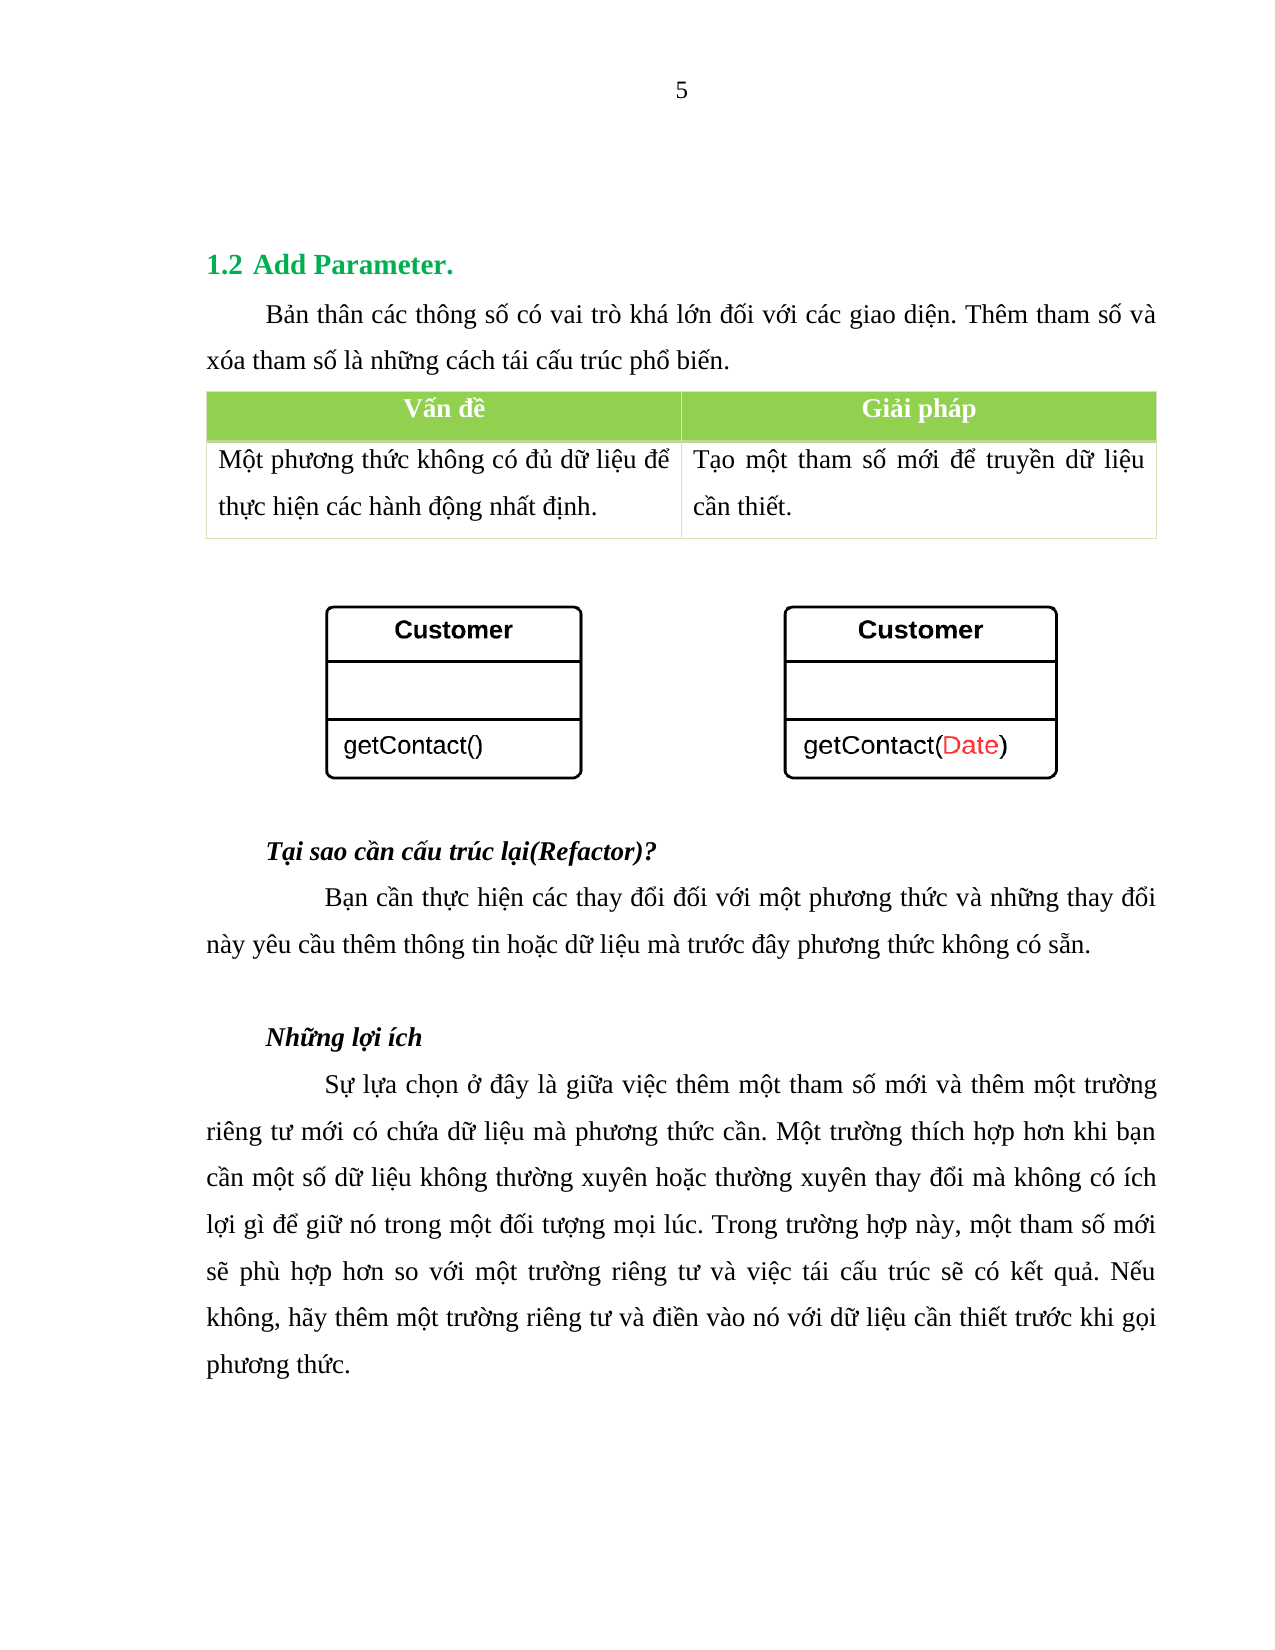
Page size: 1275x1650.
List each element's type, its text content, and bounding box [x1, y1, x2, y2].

text Những lợi ích [206, 1022, 1157, 1053]
table_header Giải pháp [682, 392, 1156, 440]
picture [725, 550, 1117, 835]
text Bạn cần thực hiện các thay đổi đối với một phương thức và những thay đổi này yêu cầu thêm thông tin hoặc dữ liệu mà trước đây phương thức không có sẵn. [206, 882, 1157, 959]
table_cell Một phương thức không có đủ dữ liệu để thực hiện các hành động nhất định. [207, 443, 681, 538]
text Sự lựa chọn ở đây là giữa việc thêm một tham số mới và thêm một trường riêng tư mới có chứa dữ liệu mà phương thức cần. Một trường thích hợp hơn khi bạn cần một số dữ liệu không thường xuyên hoặc thường xuyên thay đổi mà không có ích lợi gì để giữ nó trong một đối tượng mọi lúc. Trong trường hợp này, một tham số mới sẽ phù hợp hơn so với một trường riêng tư và việc tái cấu trúc sẽ có kết quả. Nếu không, hãy thêm một trường riêng tư và điền vào nó với dữ liệu cần thiết trước khi gọi phương thức. [206, 1068, 1157, 1379]
picture [270, 550, 638, 835]
table_header Vấn đề [207, 392, 681, 440]
table_cell Tạo một tham số mới để truyền dữ liệu cần thiết. [682, 443, 1156, 538]
list Add Parameter. [206, 247, 1157, 281]
text Bản thân các thông số có vai trò khá lớn đối với các giao diện. Thêm tham số và xóa tham số là những cách tái cấu trúc phổ biến. [206, 298, 1157, 376]
